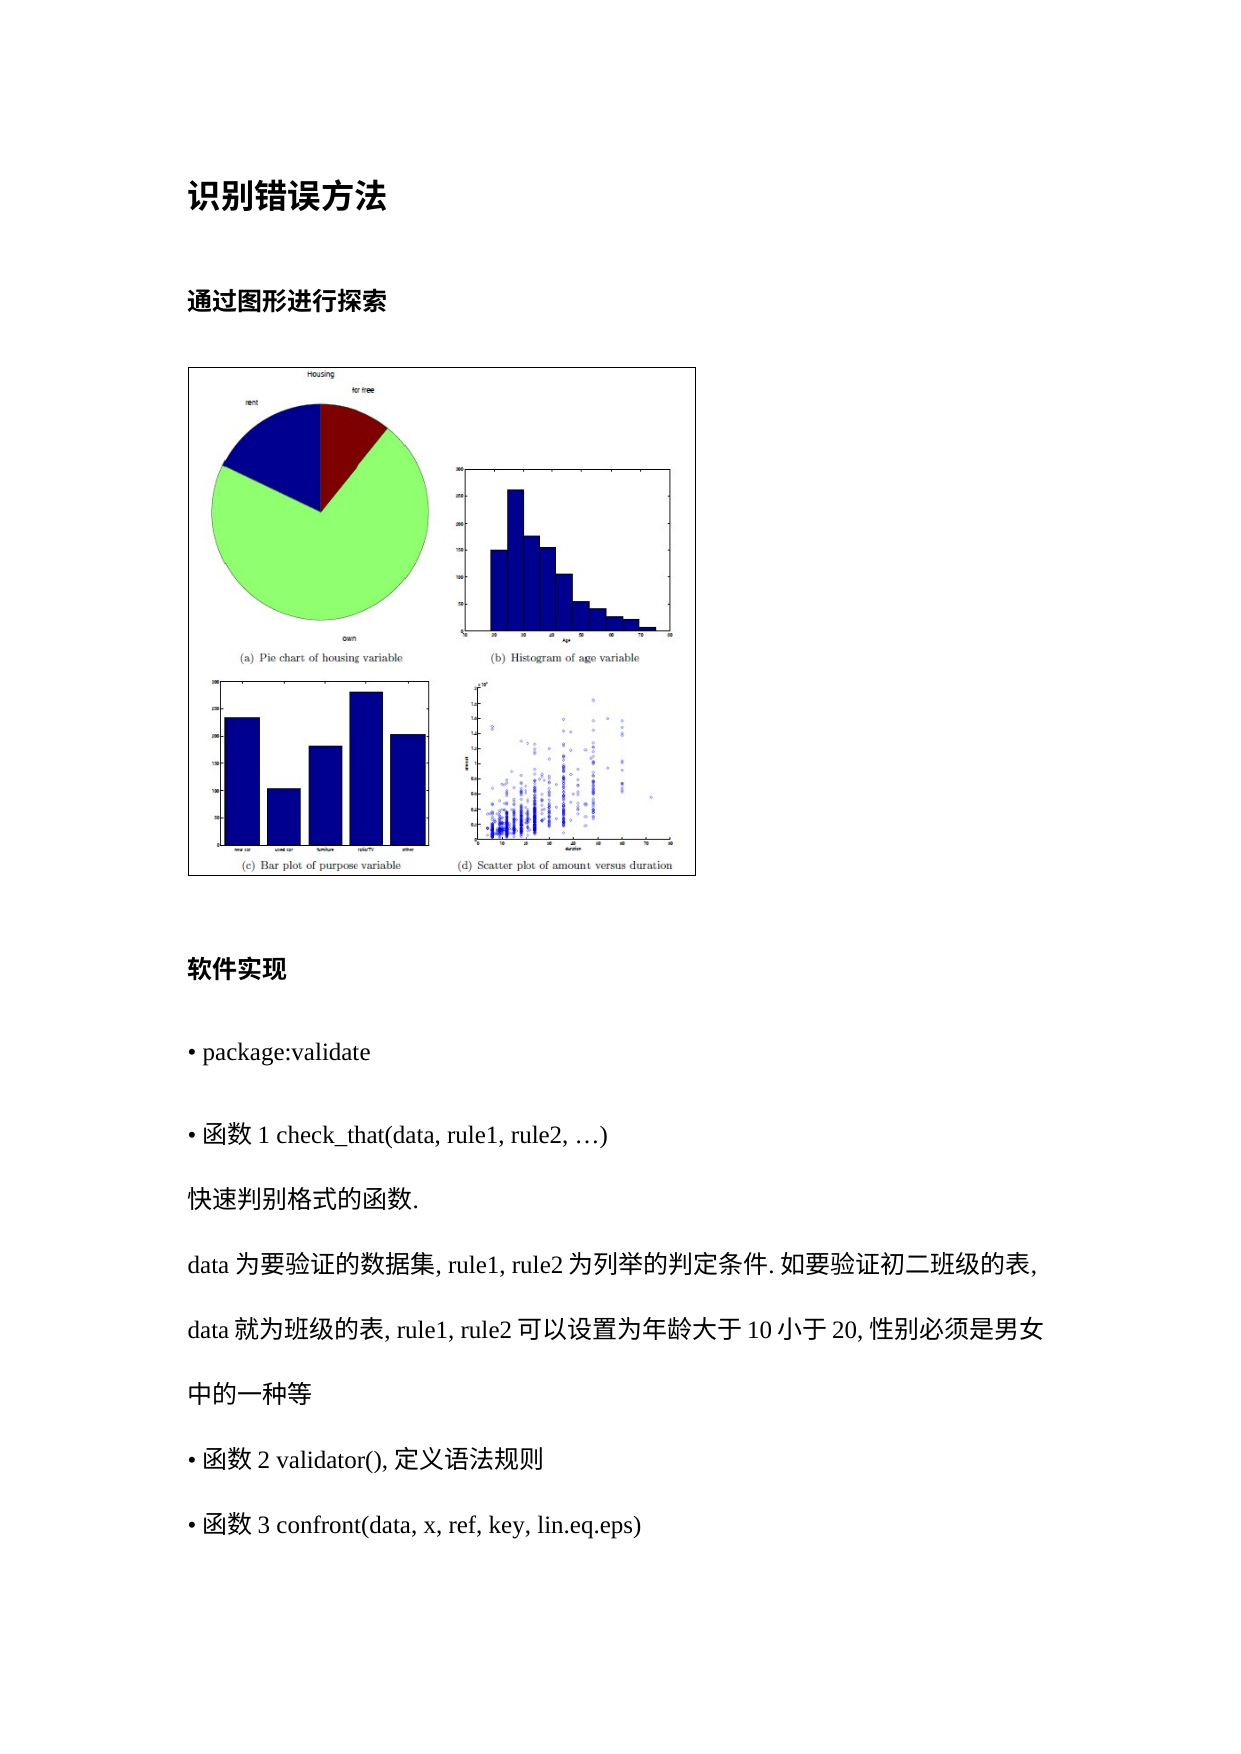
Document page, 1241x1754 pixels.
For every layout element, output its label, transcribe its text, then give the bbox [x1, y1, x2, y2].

text 快速判别格式的函数. [187, 1165, 1053, 1230]
subtitle 识别错误方法 [187, 162, 1053, 227]
picture [189, 368, 695, 875]
text • package:validate [187, 1035, 1053, 1067]
text • 函数3 confront(data, x, ref, key, lin.eq.eps) [187, 1490, 1053, 1555]
text • 函数2 validator(), 定义语法规则 [187, 1425, 1053, 1490]
subtitle 通过图形进行探索 [187, 267, 1053, 332]
text data 为要验证的数据集, rule1, rule2为列举的判定条件. 如要验证初二班级的表, data就为班级的表, rule1, rule2可以设置为年龄大于10小于20, 性别必须是男女中的一种等 [187, 1230, 1053, 1425]
subtitle 软件实现 [187, 935, 1053, 1000]
text • 函数1 check_that(data, rule1, rule2, …) [187, 1100, 1053, 1165]
